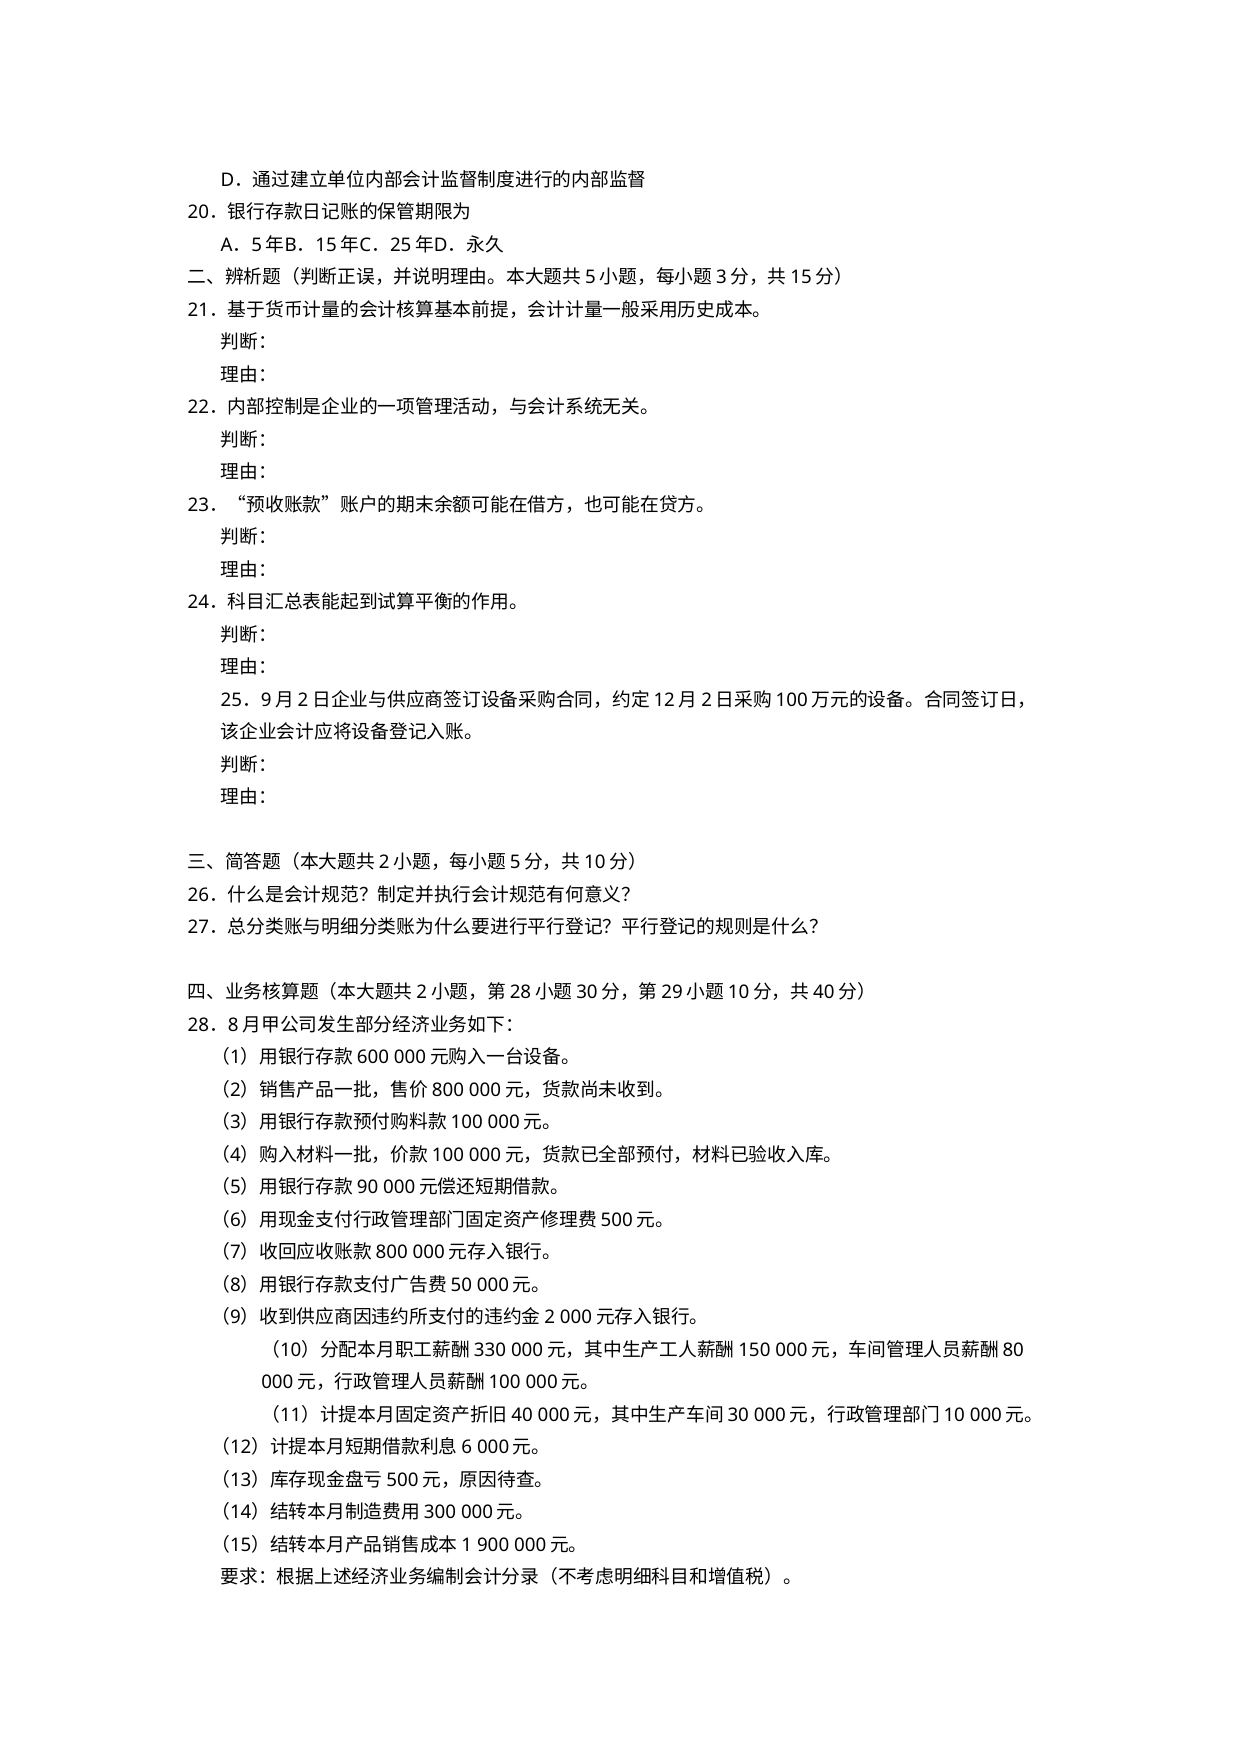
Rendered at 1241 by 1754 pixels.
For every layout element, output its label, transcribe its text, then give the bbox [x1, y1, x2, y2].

text 26．什么是会计规范？制定并执行会计规范有何意义？ [187, 877, 1053, 909]
text D．通过建立单位内部会计监督制度进行的内部监督 [187, 162, 1053, 194]
text 理由： [187, 779, 1053, 812]
text （8）用银行存款支付广告费50 000元。 [187, 1267, 1053, 1299]
text 四、业务核算题（本大题共2小题，第28小题30分，第29小题10分，共40分） [187, 974, 1053, 1007]
text 24．科目汇总表能起到试算平衡的作用。 [187, 584, 1053, 617]
text （14）结转本月制造费用300 000元。 [187, 1494, 1053, 1527]
text 23．“预收账款”账户的期末余额可能在借方，也可能在贷方。 [187, 487, 1053, 519]
text （9）收到供应商因违约所支付的违约金2 000元存入银行。 [187, 1299, 1053, 1332]
text 25．9月2日企业与供应商签订设备采购合同，约定12月2日采购100万元的设备。合同签订日，该企业会计应将设备登记入账。 [220, 682, 1053, 747]
text 理由： [187, 552, 1053, 584]
text （10）分配本月职工薪酬330 000元，其中生产工人薪酬150 000元，车间管理人员薪酬80 000元，行政管理人员薪酬100 000元。 [261, 1332, 1053, 1397]
text （3）用银行存款预付购料款100 000元。 [187, 1104, 1053, 1137]
text 27．总分类账与明细分类账为什么要进行平行登记？平行登记的规则是什么？ [187, 909, 1053, 942]
text 理由： [187, 454, 1053, 487]
text 三、简答题（本大题共2小题，每小题5分，共10分） [187, 844, 1053, 877]
text （1）用银行存款600 000元购入一台设备。 [187, 1039, 1053, 1072]
text （11）计提本月固定资产折旧40 000元，其中生产车间30 000元，行政管理部门10 000元。 [261, 1397, 1053, 1429]
text A．5年​B．15年​C．25年​D．永久 [187, 227, 1053, 259]
text （7）收回应收账款800 000元存入银行。 [187, 1234, 1053, 1267]
text （15）结转本月产品销售成本1 900 000元。 [187, 1527, 1053, 1559]
text 21．基于货币计量的会计核算基本前提，会计计量一般采用历史成本。 [187, 292, 1053, 324]
text 理由： [187, 649, 1053, 682]
text 判断： [187, 324, 1053, 357]
text （6）用现金支付行政管理部门固定资产修理费500元。 [187, 1202, 1053, 1234]
text 理由： [187, 357, 1053, 389]
text （5）用银行存款90 000元偿还短期借款。 [187, 1169, 1053, 1202]
text （2）销售产品一批，售价800 000元，货款尚未收到。 [187, 1072, 1053, 1104]
text 二、辨析题（判断正误，并说明理由。本大题共5小题，每小题3分，共15分） [187, 259, 1053, 292]
text 22．内部控制是企业的一项管理活动，与会计系统无关。 [187, 389, 1053, 422]
text 判断： [187, 422, 1053, 454]
text 判断： [187, 519, 1053, 552]
text 28．8月甲公司发生部分经济业务如下： [187, 1007, 1053, 1039]
text （12）计提本月短期借款利息6 000元。 [187, 1429, 1053, 1462]
text 判断： [187, 747, 1053, 779]
text 20．银行存款日记账的保管期限为​ [187, 194, 1053, 227]
text （4）购入材料一批，价款100 000元，货款已全部预付，材料已验收入库。 [187, 1137, 1053, 1169]
text （13）库存现金盘亏500元，原因待查。 [187, 1462, 1053, 1494]
text 判断： [187, 617, 1053, 649]
text 要求：根据上述经济业务编制会计分录（不考虑明细科目和增值税）。 [187, 1559, 1053, 1592]
